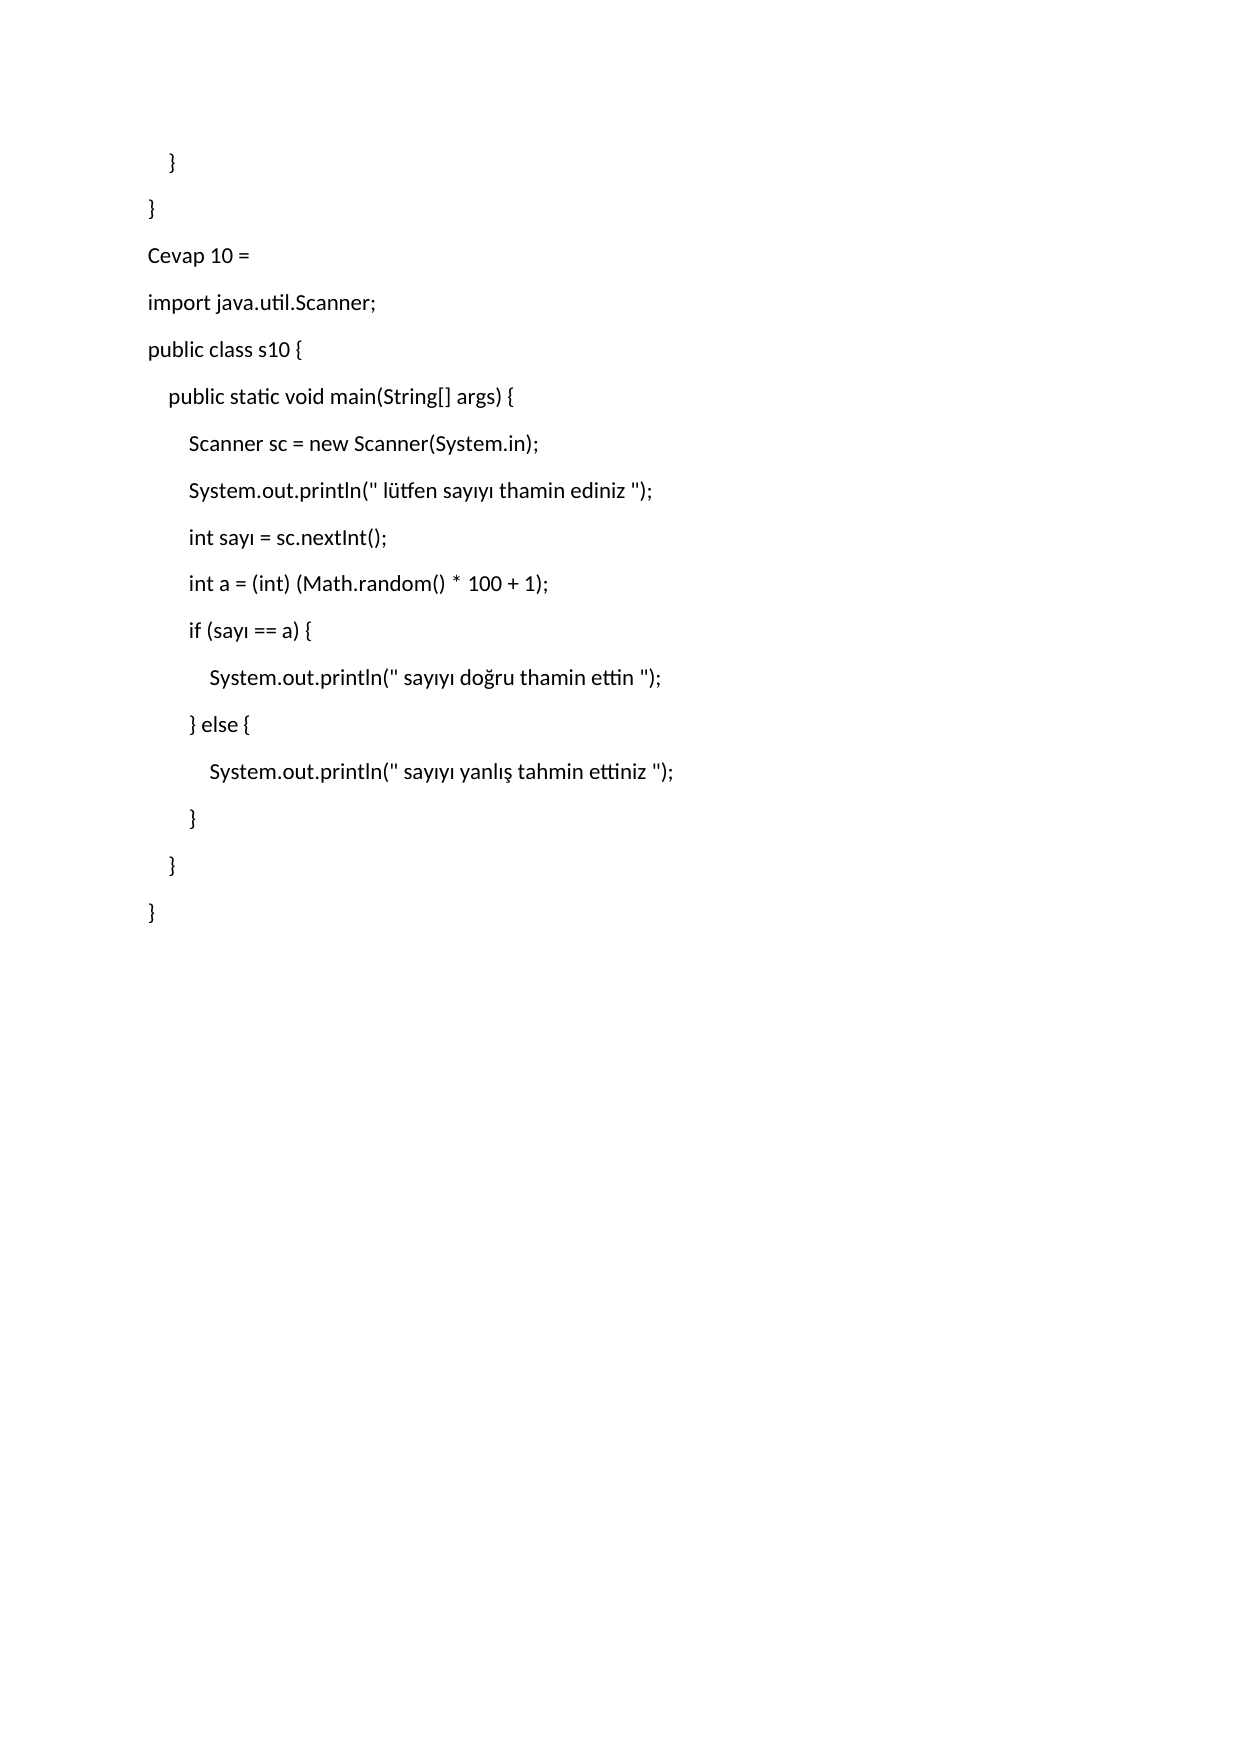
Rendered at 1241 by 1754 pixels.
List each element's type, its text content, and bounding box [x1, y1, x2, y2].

text if (sayı == a) { [148, 616, 1093, 644]
text } [148, 898, 1093, 926]
text System.out.println(" sayıyı yanlış tahmin ettiniz "); [148, 757, 1093, 785]
text System.out.println(" sayıyı doğru thamin ettin "); [148, 663, 1093, 691]
text } else { [148, 710, 1093, 738]
text public class s10 { [148, 335, 1093, 363]
text } [148, 851, 1093, 879]
text Cevap 10 = [148, 241, 1093, 269]
text public static void main(String[] args) { [148, 382, 1093, 410]
text int sayı = sc.nextInt(); [148, 523, 1093, 551]
text import java.util.Scanner; [148, 288, 1093, 316]
text int a = (int) (Math.random() * 100 + 1); [148, 569, 1093, 597]
text } [148, 194, 1093, 222]
text Scanner sc = new Scanner(System.in); [148, 429, 1093, 457]
text } [148, 804, 1093, 832]
text System.out.println(" lütfen sayıyı thamin ediniz "); [148, 476, 1093, 504]
text } [148, 148, 1093, 176]
